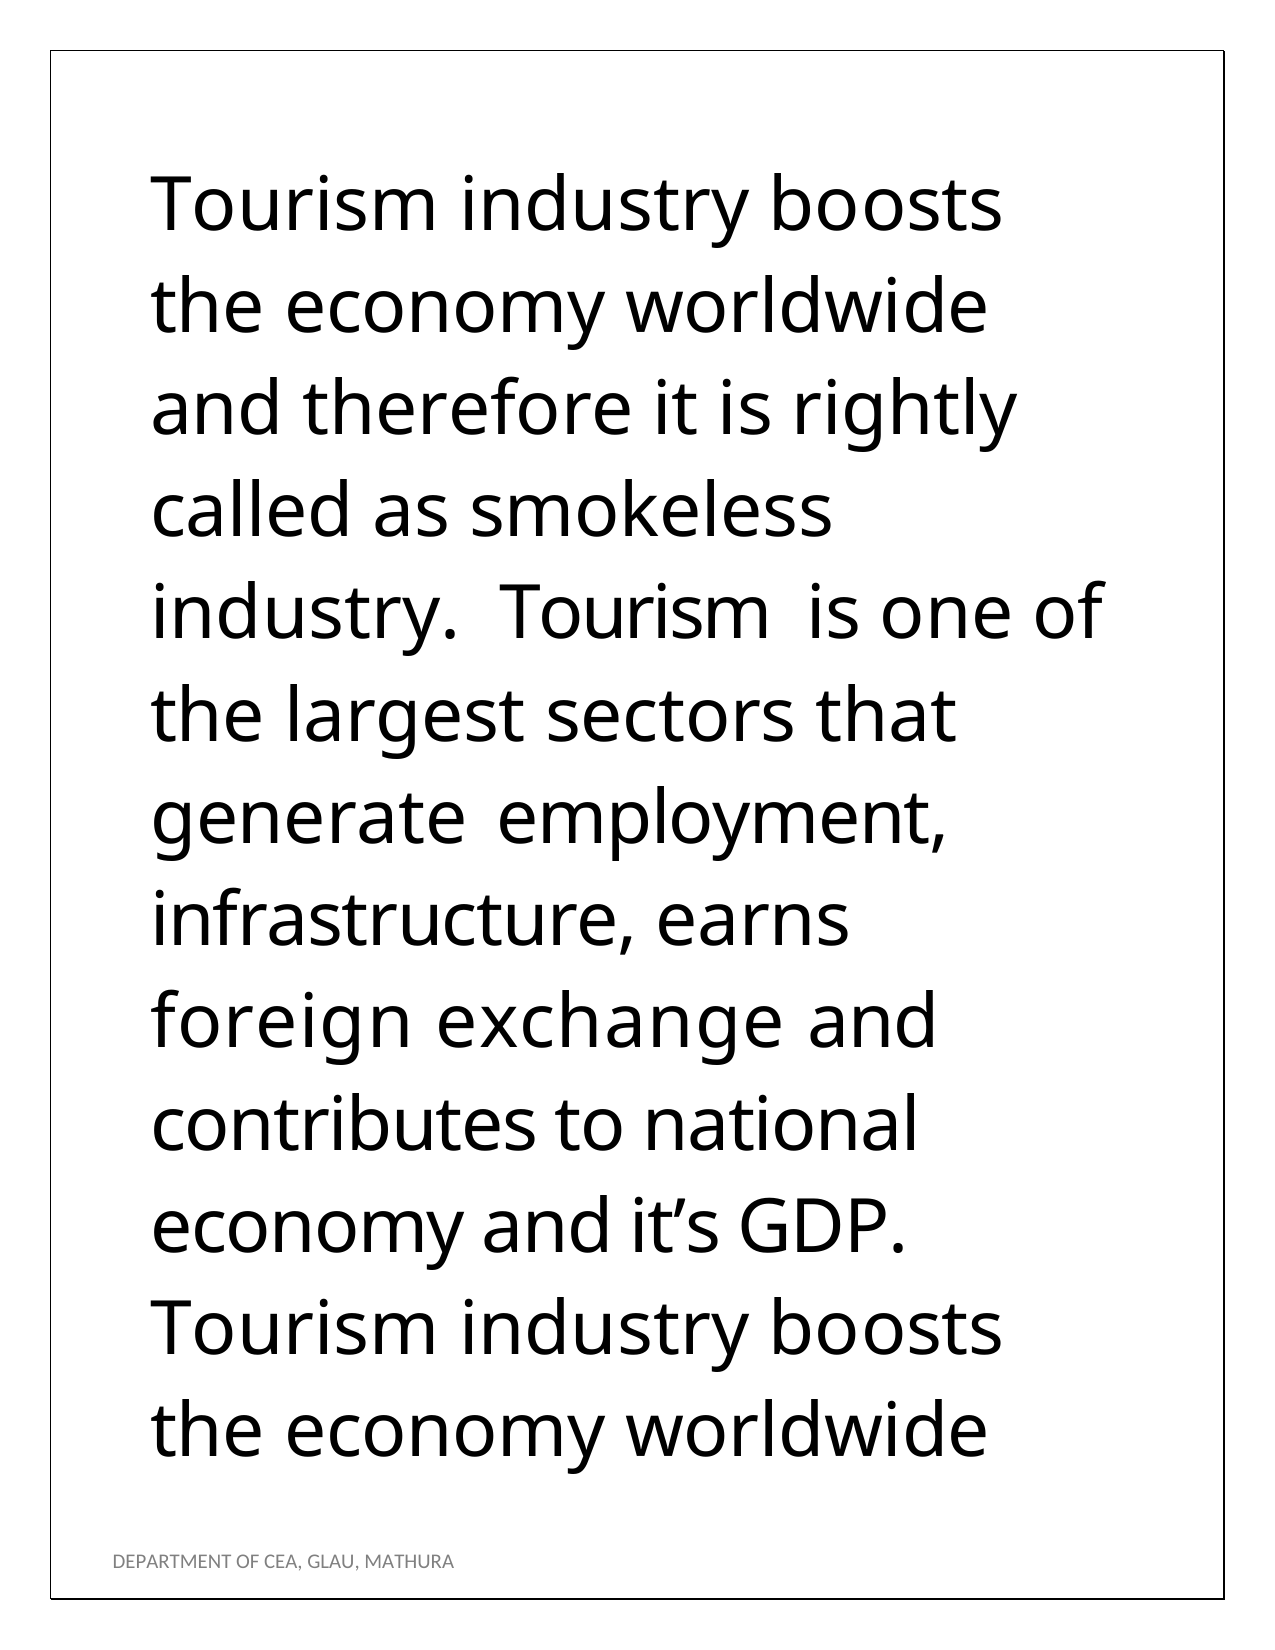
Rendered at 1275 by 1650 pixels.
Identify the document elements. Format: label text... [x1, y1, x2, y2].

text Tourism industry boosts the economy worldwide and therefore it is rightly called as smokeless [150, 150, 1124, 559]
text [150, 1274, 1124, 1478]
text industry. Tourism is one of the largest sectors that generate employment, infrastructure, earns [150, 559, 1124, 967]
text foreign exchange and contributes to national economy and it’s GDP. [150, 967, 1124, 1274]
